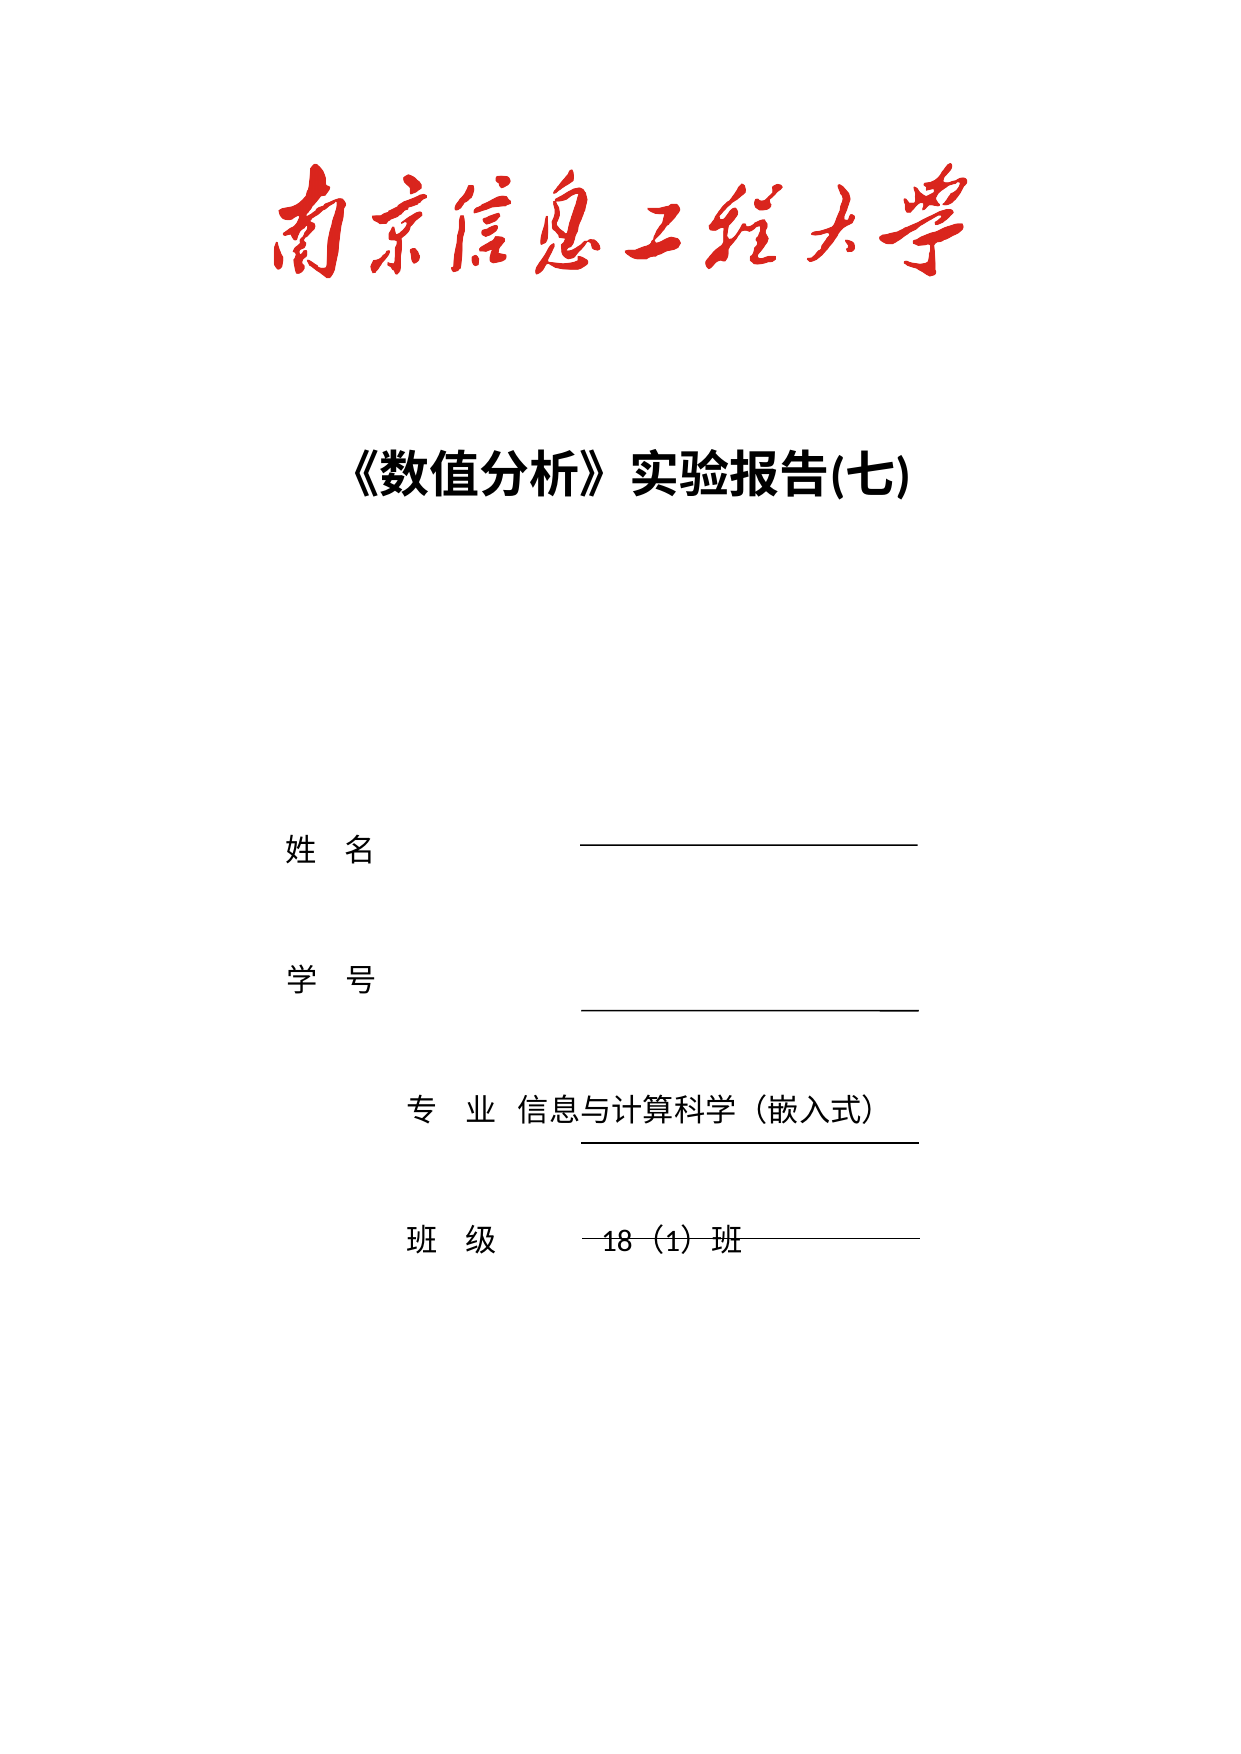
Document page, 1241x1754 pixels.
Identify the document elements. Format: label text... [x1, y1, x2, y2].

text 《数值分析》实验报告(七) [187, 422, 1053, 519]
text 专 业 信息与计算科学（嵌入式） [187, 1076, 1053, 1141]
text 学 号 [187, 946, 1053, 1011]
text 姓 名 [187, 816, 1053, 881]
text 班 级 18（1）班 [187, 1206, 1053, 1271]
